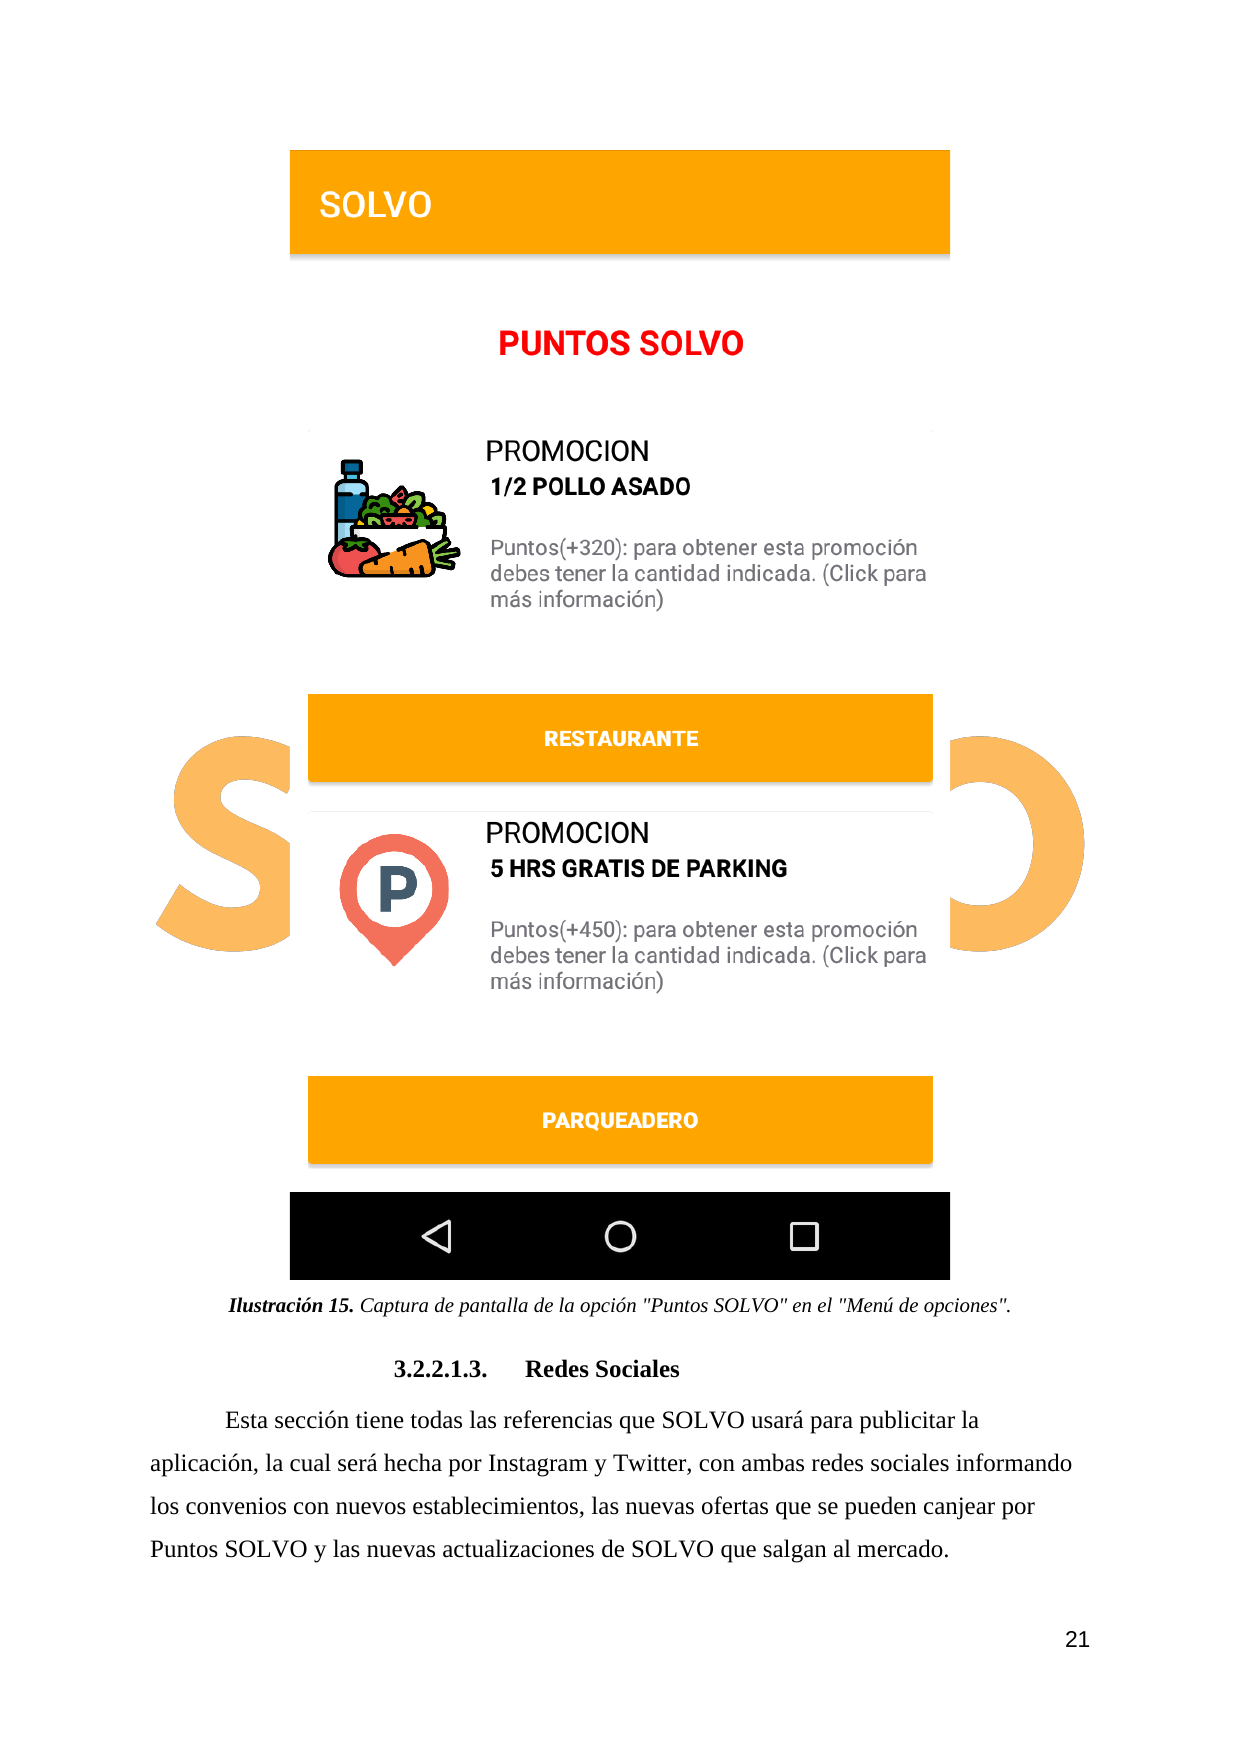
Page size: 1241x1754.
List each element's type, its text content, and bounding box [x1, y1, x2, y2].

picture [150, 150, 1090, 1280]
text Esta sección tiene todas las referencias que SOLVO usará para publicitar la aplicación, la cual será hecha por Instagram y Twitter, con ambas redes sociales informando los convenios con nuevos establecimientos, las nuevas ofertas que se pueden canjear por Puntos SOLVO y las nuevas actualizaciones de SOLVO que salgan al mercado. [150, 1405, 1090, 1563]
text Ilustración 15. Captura de pantalla de la opción "Puntos SOLVO" en el "Menú de opciones". [150, 1293, 1090, 1317]
subtitle Redes Sociales [487, 1354, 1090, 1382]
